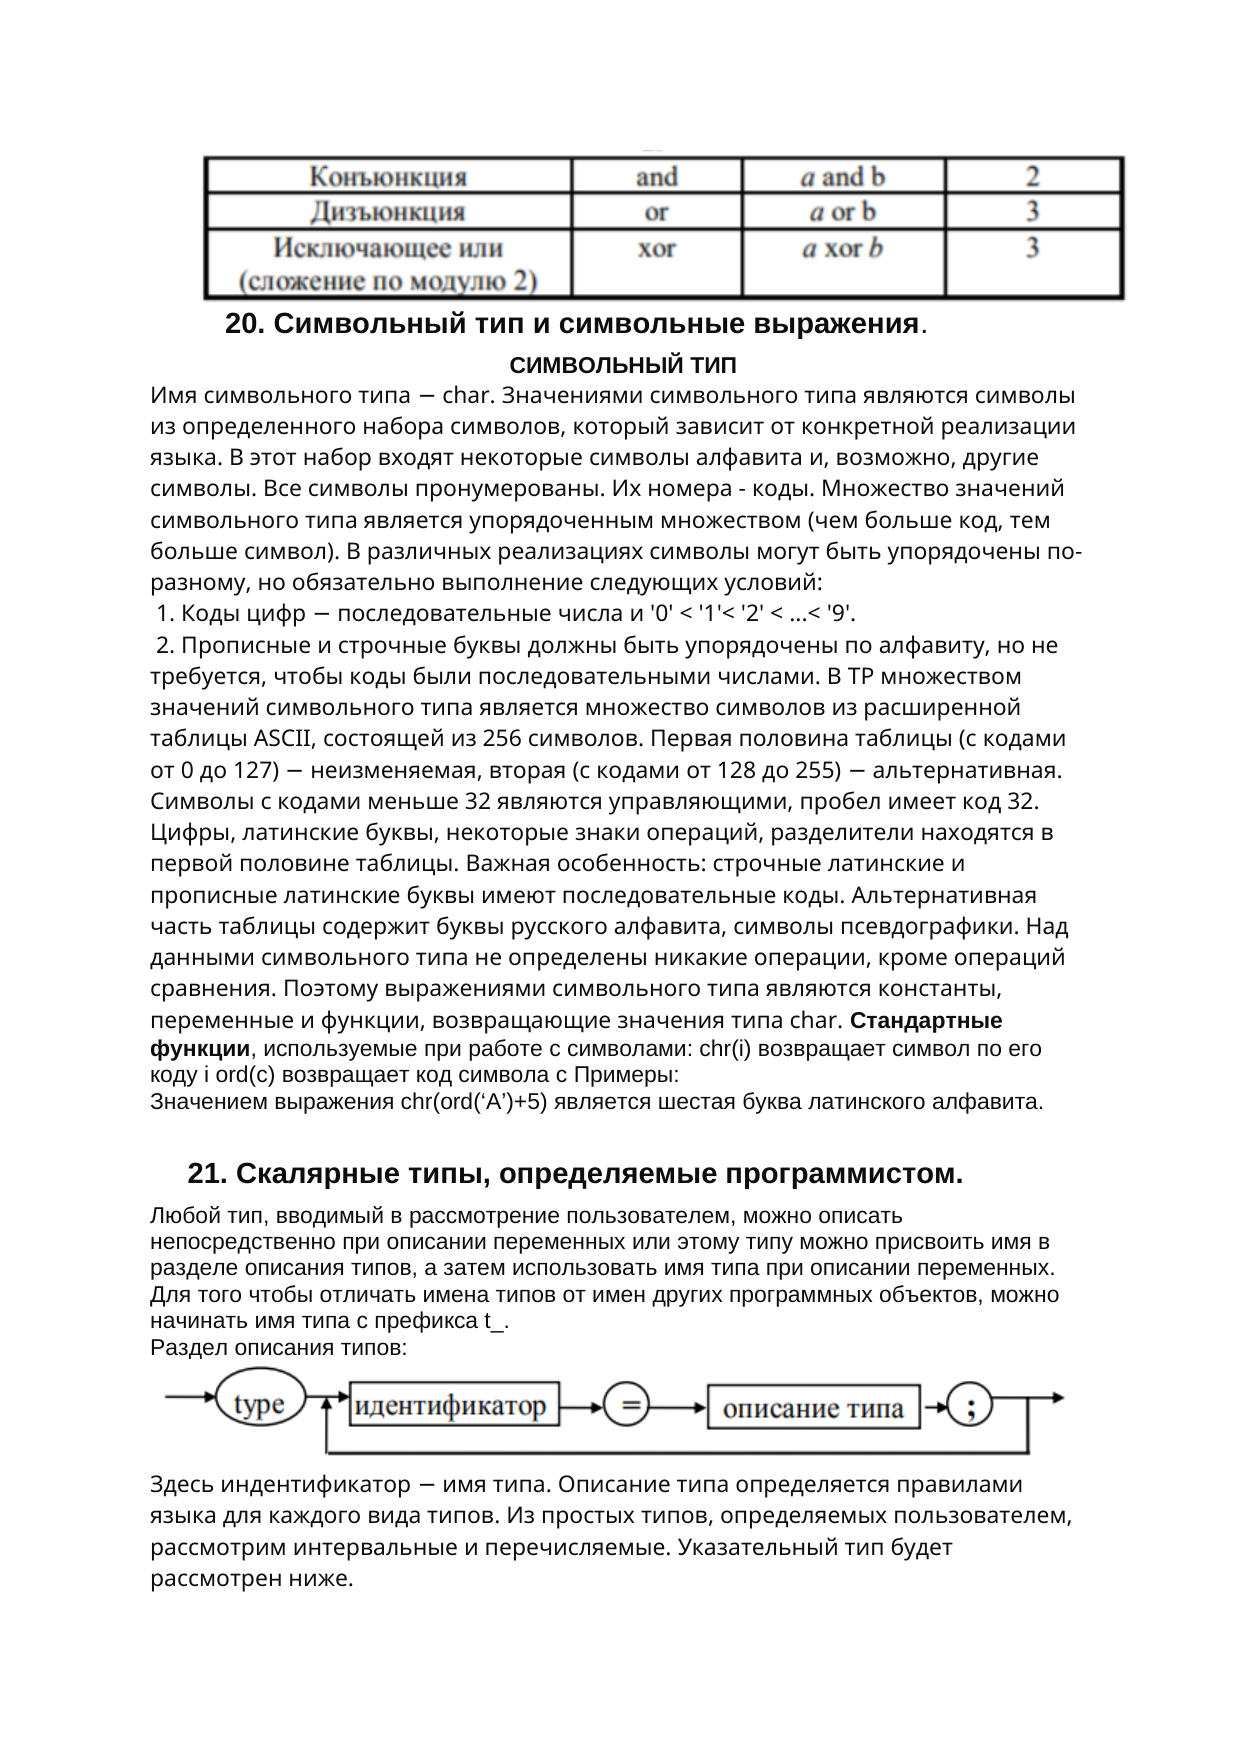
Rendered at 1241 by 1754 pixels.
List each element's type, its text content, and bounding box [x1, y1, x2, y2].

text 1. Коды цифр − последовательные числа и '0' < '1'< '2' < ...< '9'. [150, 597, 1090, 629]
text Здесь индентификатор − имя типа. Описание типа определяется правилами языка для каждого вида типов. Из простых типов, определяемых пользователем, рассмотрим интервальные и перечисляемые. Указательный тип будет рассмотрен ниже. [150, 1469, 1090, 1593]
text Имя символьного типа − char. Значениями символьного типа являются символы из определенного набора символов, который зависит от конкретной реализации языка. В этот набор входят некоторые символы алфавита и, возможно, другие символы. Все символы пронумерованы. Их номера - коды. Множество значений символьного типа является упорядоченным множеством (чем больше код, тем больше символ). В различных реализациях символы могут быть упорядочены по-разному, но обязательно выполнение следующих условий: [150, 379, 1090, 597]
picture [187, 150, 1129, 307]
text Любой тип, вводимый в рассмотрение пользователем, можно описать непосредственно при описании переменных или этому типу можно присвоить имя в разделе описания типов, а затем использовать имя типа при описании переменных. Для того чтобы отличать имена типов от имен других программных объектов, можно начинать имя типа с префикса t_. [150, 1202, 1090, 1333]
text 2. Прописные и строчные буквы должны быть упорядочены по алфавиту, но не требуется, чтобы коды были последовательными числами. В ТР множеством значений символьного типа является множество символов из расширенной таблицы ASCII, состоящей из 256 символов. Первая половина таблицы (с кодами от 0 до 127) − неизменяемая, вторая (с кодами от 128 до 255) − альтернативная. Символы с кодами меньше 32 являются управляющими, пробел имеет код 32. Цифры, латинские буквы, некоторые знаки операций, разделители находятся в первой половине таблицы. Важная особенность: строчные латинские и прописные латинские буквы имеют последовательные коды. Альтернативная часть таблицы содержит буквы русского алфавита, символы псевдографики. Над данными символьного типа не определены никакие операции, кроме операций сравнения. Поэтому выражениями символьного типа являются константы, переменные и функции, возвращающие значения типа char. Стандартные функции, используемые при работе с символами: chr(i) возвращает символ по его коду i ord(c) возвращает код символа с Примеры: [150, 629, 1090, 1088]
text СИМВОЛЬНЫЙ ТИП [150, 352, 1090, 379]
subtitle 20. Символьный тип и символьные выражения. [187, 307, 1090, 340]
picture [150, 1359, 1091, 1469]
subtitle 21. Скалярные типы, определяемые программистом. [187, 1156, 1090, 1189]
text Раздел описания типов: [150, 1333, 1090, 1359]
text Значением выражения chr(ord(‘A’)+5) является шестая буква латинского алфавита. [150, 1088, 1090, 1114]
